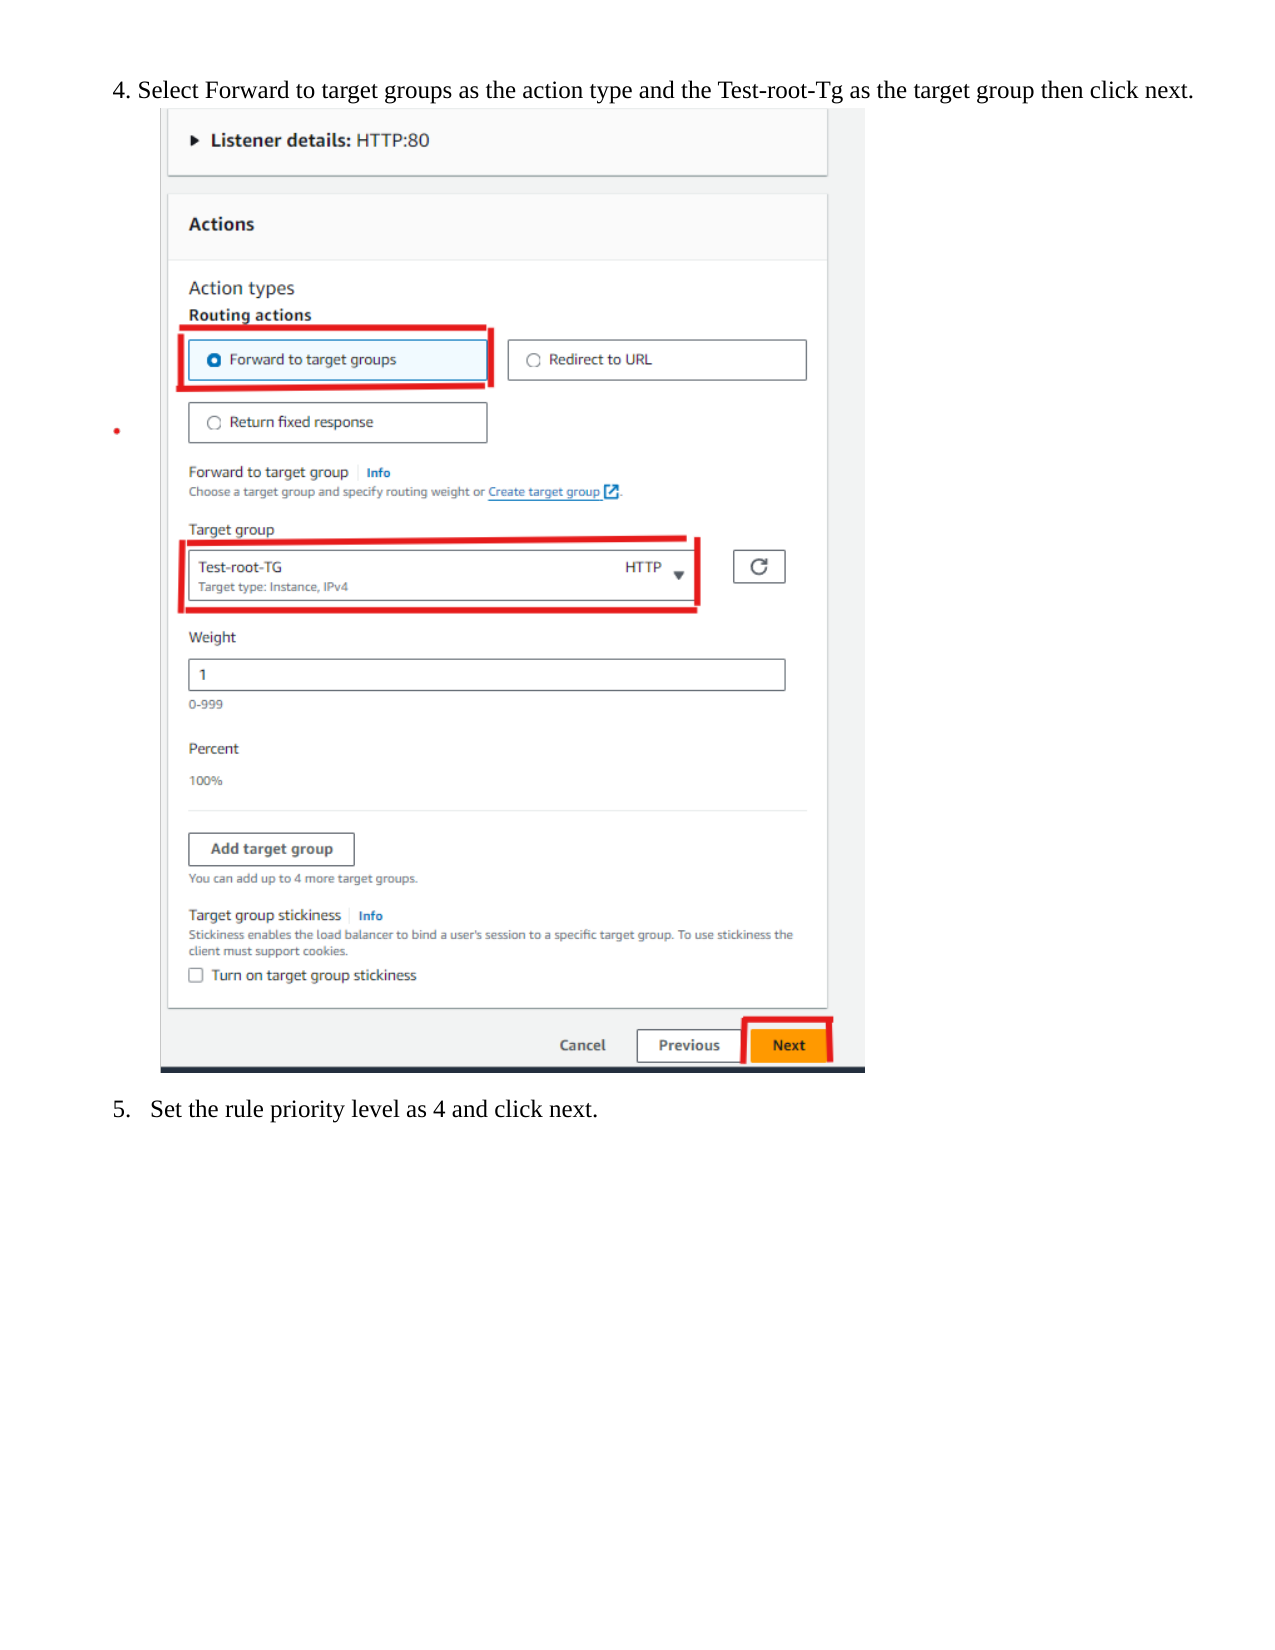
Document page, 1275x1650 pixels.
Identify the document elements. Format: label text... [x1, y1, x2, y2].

picture [112, 108, 865, 1073]
list Set the rule priority level as 4 and click next. [112, 1094, 1200, 1123]
